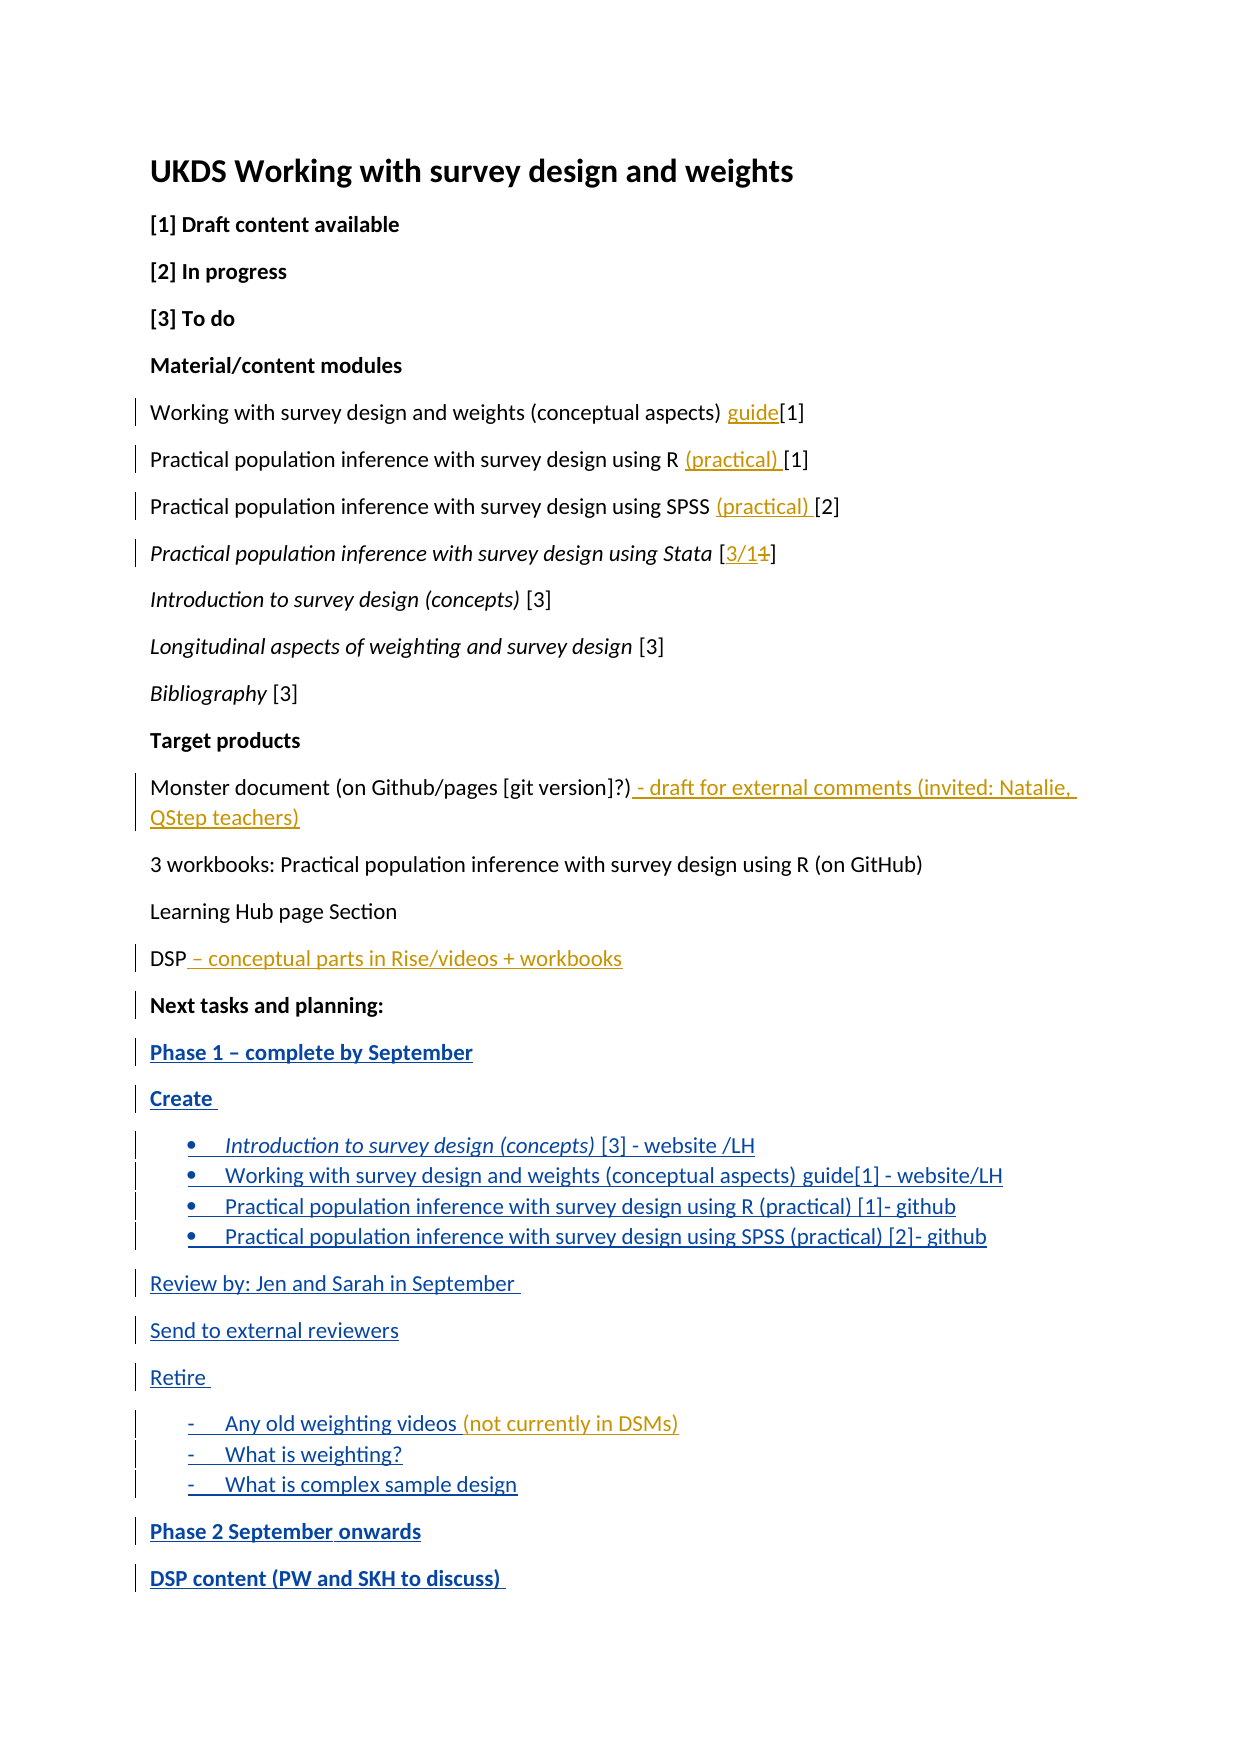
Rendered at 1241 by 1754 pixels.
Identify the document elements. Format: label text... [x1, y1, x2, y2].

text Target products [150, 726, 1090, 754]
text Practical population inference with survey design using SPSS [2] [150, 492, 1090, 520]
text UKDS Working with survey design and weights [150, 150, 1090, 191]
text 3 workbooks: Practical population inference with survey design using R (on GitHub) [150, 850, 1090, 878]
text Learning Hub page Section [150, 897, 1090, 925]
text Monster document (on Github/pages [git version]?) [150, 773, 1090, 831]
text [2] In progress [150, 257, 1090, 286]
text DSP [150, 944, 1090, 972]
text Working with survey design and weights (conceptual aspects) [1] [150, 398, 1090, 426]
text Next tasks and planning: [150, 991, 1090, 1019]
text [3] To do [150, 304, 1090, 332]
text Practical population inference with survey design using R [1] [150, 445, 1090, 473]
text Bibliography [3] [150, 679, 1090, 707]
text Introduction to survey design (concepts) [3] [150, 586, 1090, 614]
text [1] Draft content available [150, 211, 1090, 239]
text Longitudinal aspects of weighting and survey design [3] [150, 632, 1090, 661]
text Practical population inference with survey design using Stata [] [150, 539, 1090, 567]
text Material/content modules [150, 351, 1090, 379]
